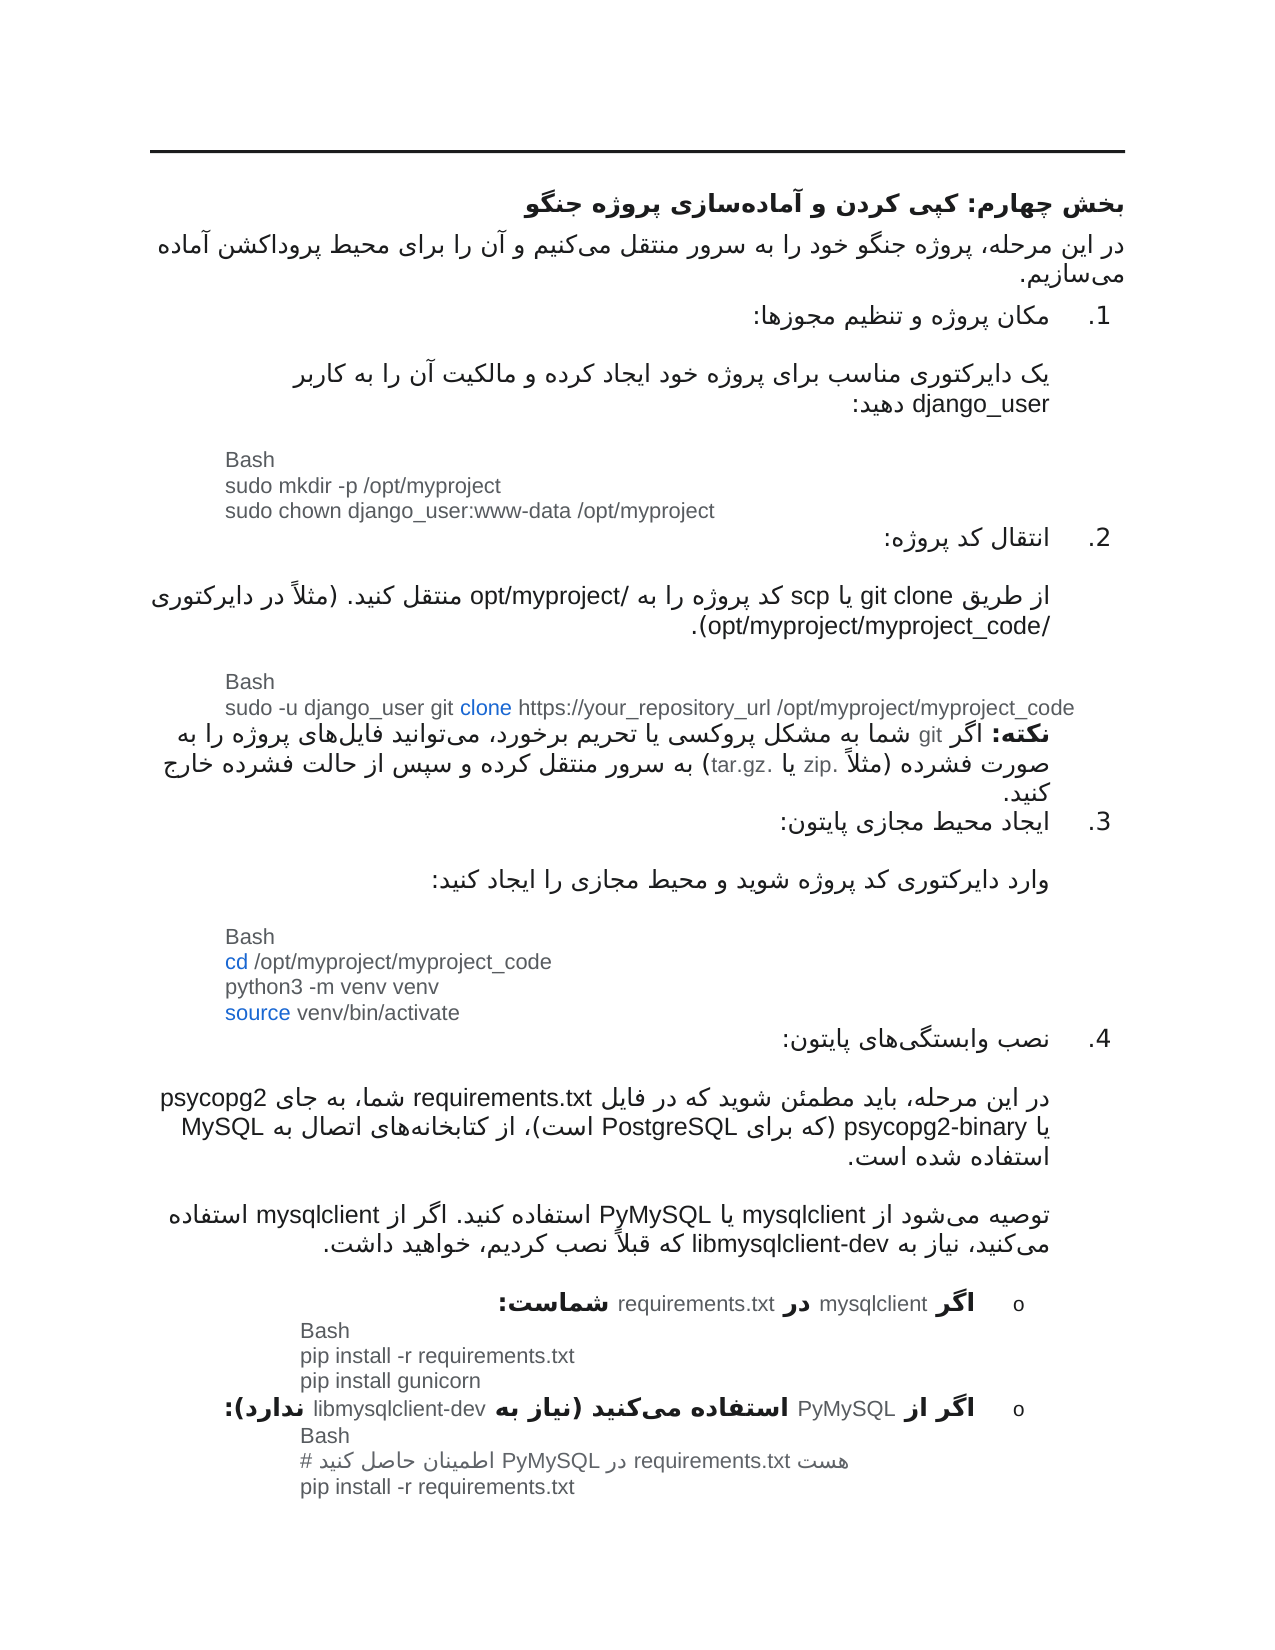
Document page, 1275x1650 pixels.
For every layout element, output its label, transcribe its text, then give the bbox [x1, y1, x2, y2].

text python3 -m venv venv [225, 974, 1125, 999]
list ایجاد محیط مجازی پایتون: [150, 807, 1087, 836]
list اگر از PyMySQL استفاده می‌کنید (نیاز به libmysqlclient-dev ندارد): [150, 1393, 1012, 1423]
text Bash [300, 1317, 1125, 1343]
list انتقال کد پروژه: [150, 523, 1087, 552]
text Bash [225, 447, 1125, 473]
text توصیه می‌شود از mysqlclient یا PyMySQL استفاده کنید. اگر از mysqlclient استفاده می‌کنید، نیاز به libmysqlclient-dev که قبلاً نصب کردیم، خواهید داشت. [150, 1200, 1050, 1259]
list نصب وابستگی‌های پایتون: [150, 1025, 1087, 1054]
text pip install -r requirements.txt [300, 1473, 1125, 1499]
text وارد دایرکتوری کد پروژه شوید و محیط مجازی را ایجاد کنید: [150, 866, 1050, 895]
list اگر mysqlclient در requirements.txt شماست: [150, 1288, 1012, 1317]
text در این مرحله، پروژه جنگو خود را به سرور منتقل می‌کنیم و آن را برای محیط پروداکشن آماده می‌سازیم. [150, 231, 1125, 289]
text sudo mkdir -p /opt/myproject [225, 473, 1125, 498]
text source venv/bin/activate [225, 999, 1125, 1025]
text sudo -u django_user git clone https://your_repository_url /opt/myproject/myproject_code [225, 694, 1125, 720]
text Bash [300, 1423, 1125, 1448]
text # اطمینان حاصل کنید PyMySQL در requirements.txt هست [300, 1448, 1125, 1473]
text از طریق git clone یا scp کد پروژه را به /opt/myproject منتقل کنید. (مثلاً در دایرکتوری /opt/myproject/myproject_code). [150, 581, 1050, 640]
text نکته: اگر git شما به مشکل پروکسی یا تحریم برخورد، می‌توانید فایل‌های پروژه را به صورت فشرده (مثلاً .zip یا .tar.gz) به سرور منتقل کرده و سپس از حالت فشرده خارج کنید. [150, 720, 1050, 807]
text pip install -r requirements.txt [300, 1343, 1125, 1368]
text sudo chown django_user:www-data /opt/myproject [225, 498, 1125, 523]
text Bash [225, 669, 1125, 694]
text بخش چهارم: کپی کردن و آماده‌سازی پروژه جنگو [150, 189, 1125, 218]
text cd /opt/myproject/myproject_code [225, 949, 1125, 974]
text در این مرحله، باید مطمئن شوید که در فایل requirements.txt شما، به جای psycopg2 یا psycopg2-binary (که برای PostgreSQL است)، از کتابخانه‌های اتصال به MySQL استفاده شده است. [150, 1083, 1050, 1171]
text pip install gunicorn [300, 1368, 1125, 1393]
list مکان پروژه و تنظیم مجوزها: [150, 301, 1087, 331]
text یک دایرکتوری مناسب برای پروژه خود ایجاد کرده و مالکیت آن را به کاربر django_user دهید: [150, 360, 1050, 418]
text Bash [225, 924, 1125, 949]
